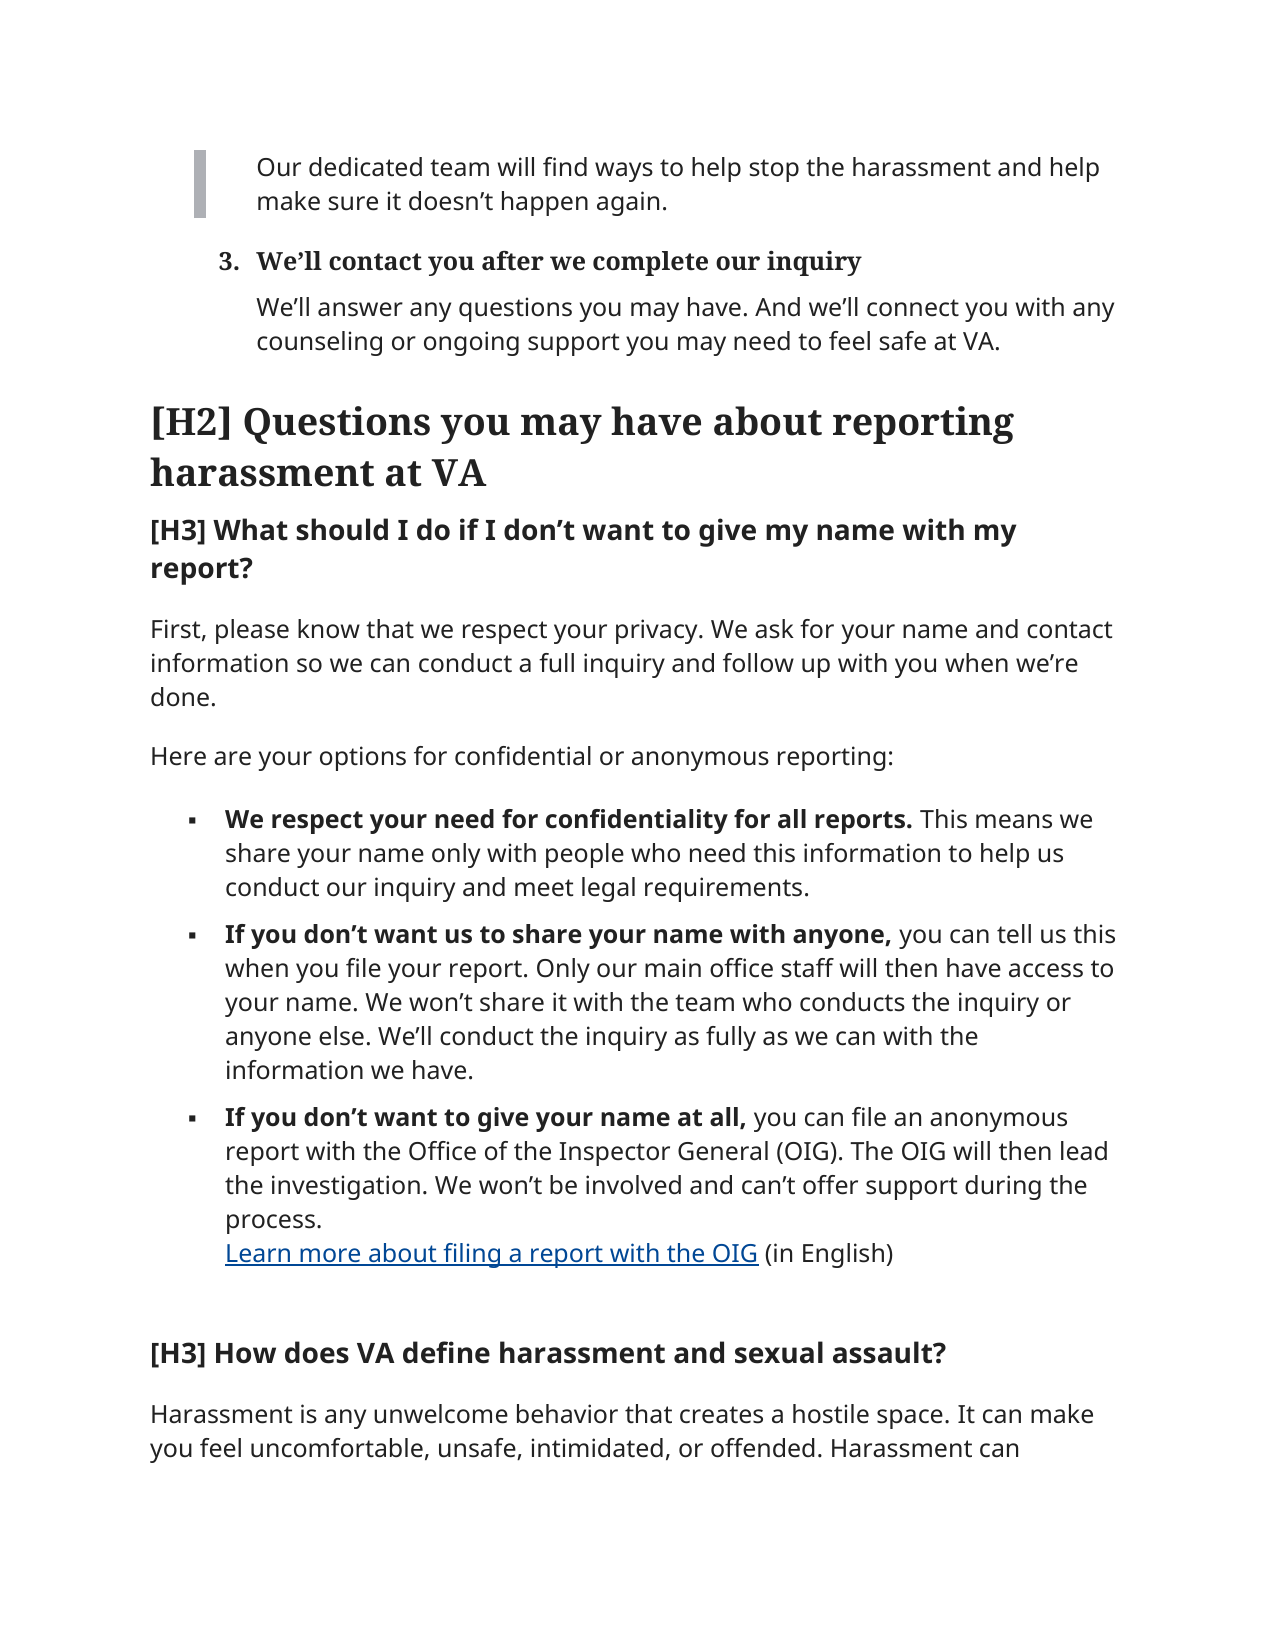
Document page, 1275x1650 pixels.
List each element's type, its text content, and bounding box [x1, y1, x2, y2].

text Our dedicated team will find ways to help stop the harassment and help make sure it doesn’t happen again. [206, 150, 1125, 218]
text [150, 1396, 1125, 1464]
list If you don’t want us to share your name with anyone, you can tell us this when you file your report. Only our main office staff will then have access to your name. We won’t share it with the team who conducts the inquiry or anyone else. We’ll conduct the inquiry as fully as we can with the information we have. [187, 917, 1125, 1087]
text We’ll answer any questions you may have. And we’ll connect you with any counseling or ongoing support you may need to feel safe at VA. [256, 290, 1125, 358]
text First, please know that we respect your privacy. We ask for your name and contact information so we can conduct a full inquiry and follow up with you when we’re done. [150, 612, 1125, 714]
text [H3] What should I do if I don’t want to give my name with my report? [150, 510, 1125, 587]
list We’ll contact you after we complete our inquiry [219, 243, 1125, 277]
text [H3] How does VA define harassment and sexual assault? [150, 1333, 1125, 1371]
list We respect your need for confidentiality for all reports. This means we share your name only with people who need this information to help us conduct our inquiry and meet legal requirements. [187, 802, 1125, 904]
list If you don’t want to give your name at all, you can file an anonymous report with the Office of the Inspector General (OIG). The OIG will then lead the investigation. We won’t be involved and can’t offer support during the process. Learn more about filing a report with the OIG (in English) [187, 1099, 1125, 1270]
text [H2] Questions you may have about reporting harassment at VA [150, 395, 1125, 497]
text Here are your options for confidential or anonymous reporting: [150, 739, 1125, 773]
